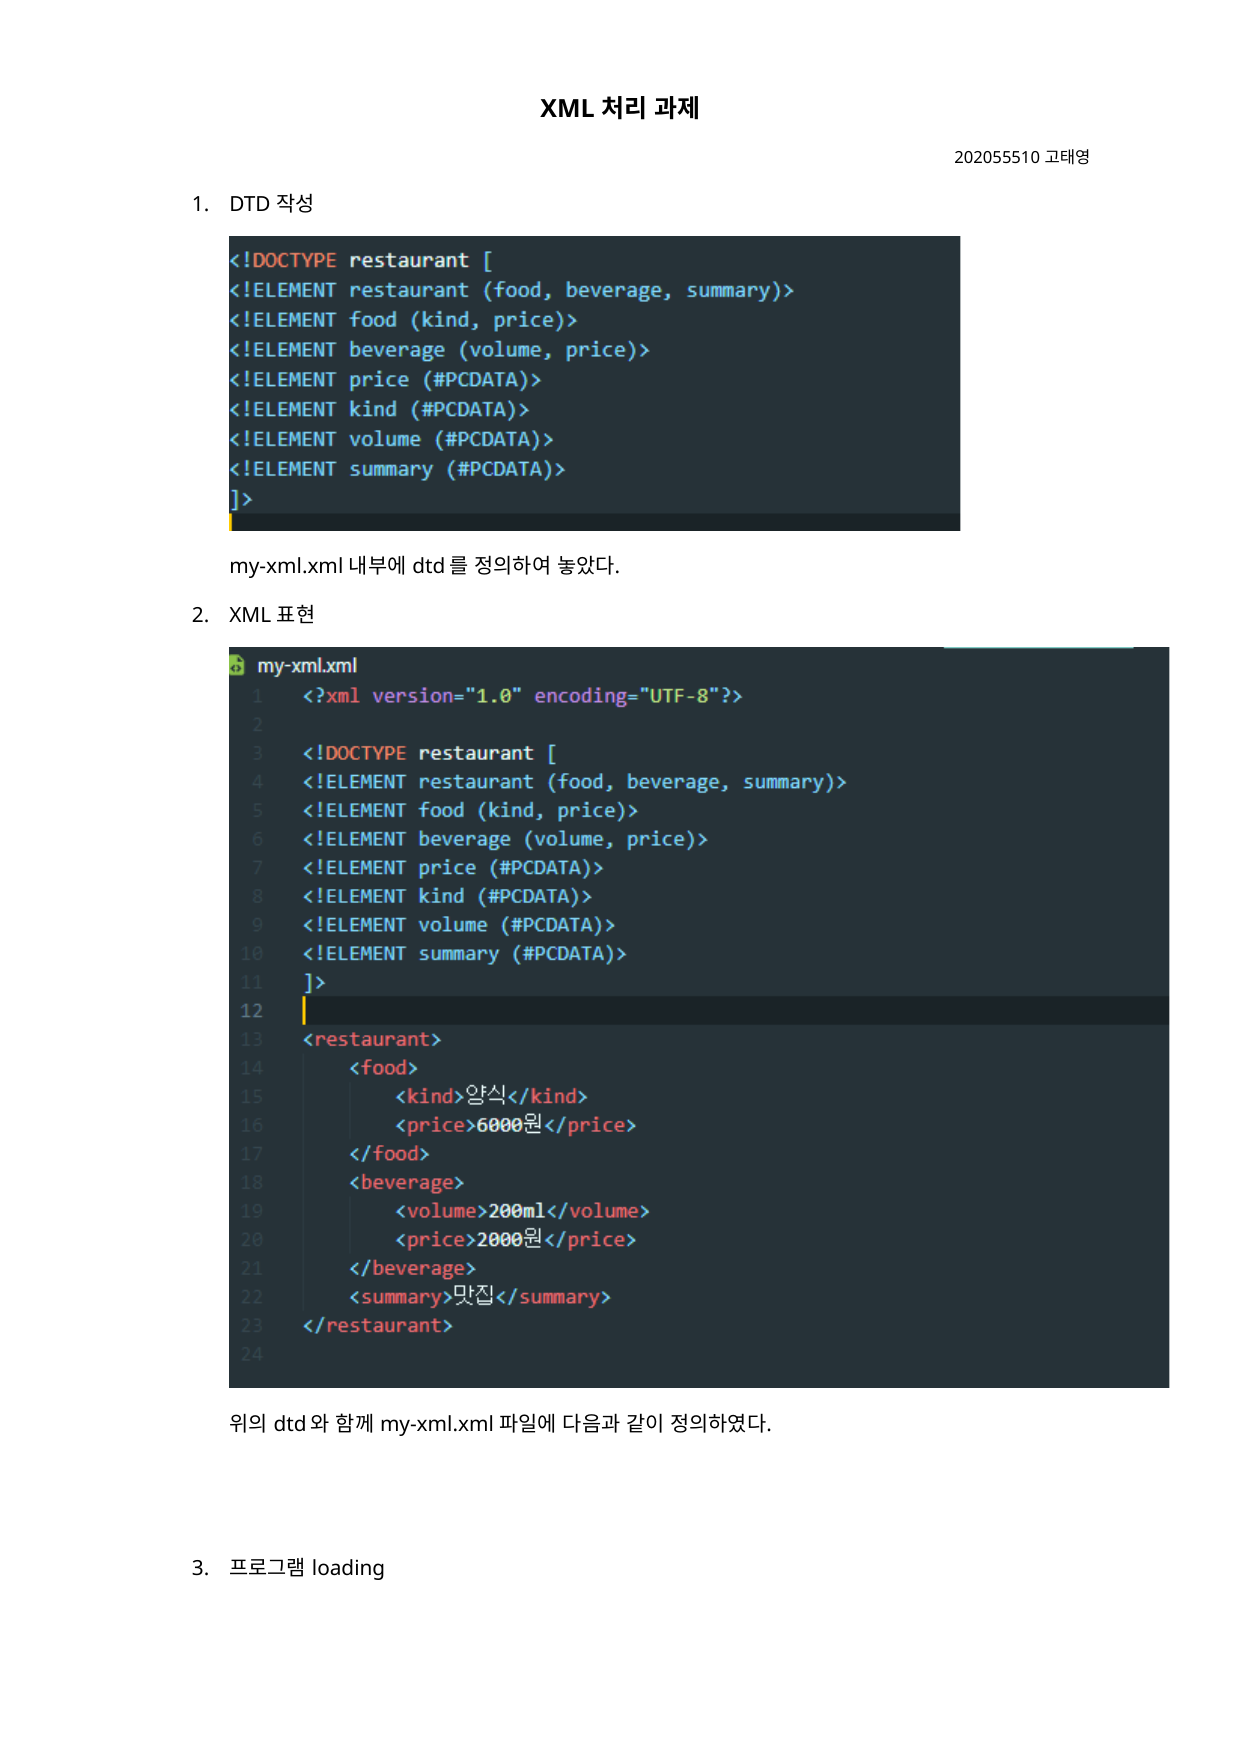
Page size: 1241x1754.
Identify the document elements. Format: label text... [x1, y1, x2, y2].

picture [229, 236, 961, 531]
list my-xml.xml 내부에 dtd를 정의하여 놓았다. [229, 549, 1090, 579]
list 프로그램 loading [192, 1551, 1090, 1581]
list 위의 dtd와 함께 my-xml.xml 파일에 다음과 같이 정의하였다. [229, 1407, 1090, 1437]
picture [229, 647, 1170, 1388]
list DTD 작성 [192, 187, 1090, 217]
list XML 표현 [192, 598, 1090, 629]
